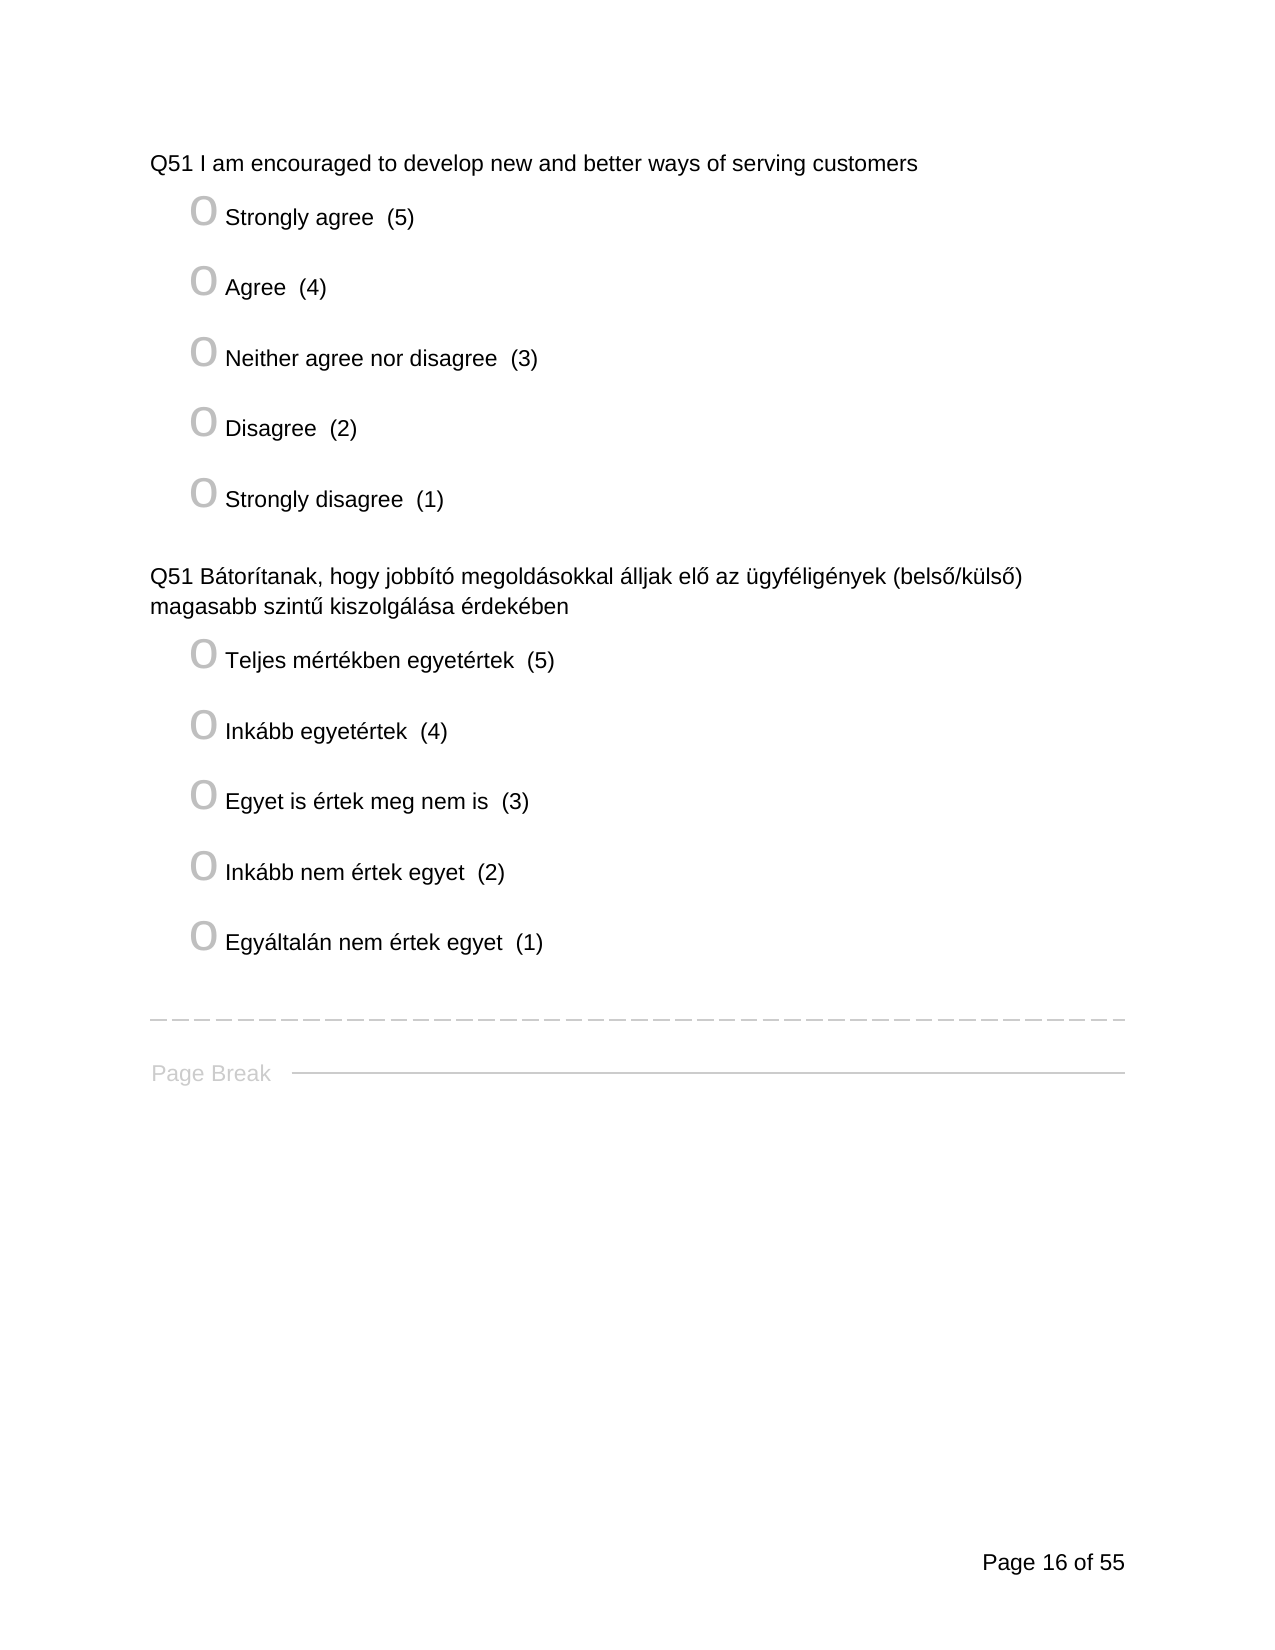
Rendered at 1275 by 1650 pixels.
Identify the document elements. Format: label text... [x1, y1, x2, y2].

text Q51 Bátorítanak, hogy jobbító megoldásokkal álljak elő az ügyféligények (belső/külső) magasabb szintű kiszolgálása érdekében [150, 563, 1125, 619]
list Neither agree nor disagree (3) [187, 321, 1125, 383]
list Egyet is értek meg nem is (3) [187, 764, 1125, 826]
list Inkább egyetértek (4) [187, 694, 1125, 755]
text Q51 I am encouraged to develop new and better ways of serving customers [150, 150, 1125, 176]
list Agree (4) [187, 251, 1125, 312]
list Strongly agree (5) [187, 180, 1125, 242]
list Teljes mértékben egyetértek (5) [187, 623, 1125, 685]
list Strongly disagree (1) [187, 462, 1125, 524]
list Inkább nem értek egyet (2) [187, 835, 1125, 896]
list Egyáltalán nem értek egyet (1) [187, 906, 1125, 967]
list Disagree (2) [187, 392, 1125, 453]
table_header [291, 1060, 1126, 1100]
table_header Page Break [150, 1060, 291, 1100]
